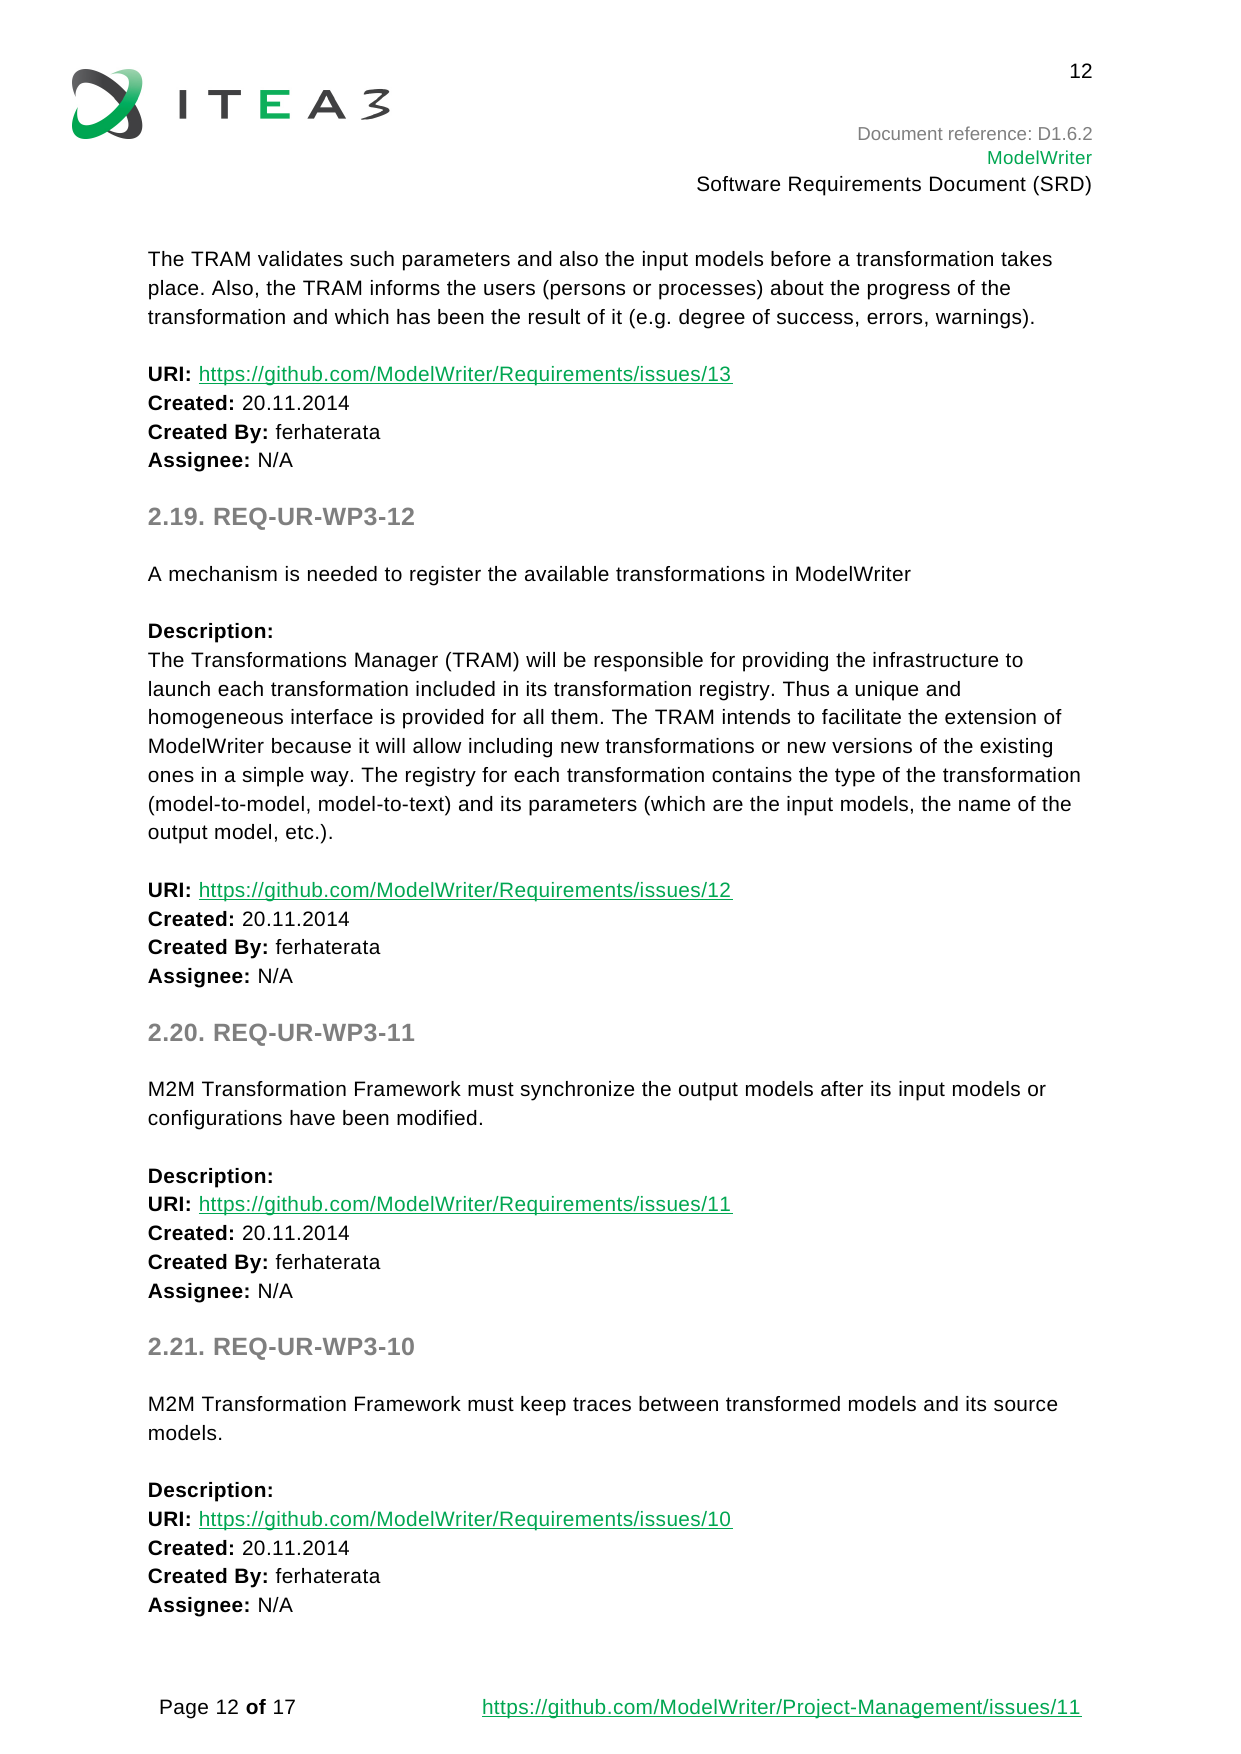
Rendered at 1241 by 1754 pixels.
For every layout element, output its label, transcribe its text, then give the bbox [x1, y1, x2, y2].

text A mechanism is needed to register the available transformations in ModelWriter [148, 561, 1092, 614]
text Assignee: N/A [148, 1593, 1092, 1617]
text URI: https://github.com/ModelWriter/Requirements/issues/11 [148, 1192, 1092, 1216]
text Description: [148, 1163, 1092, 1187]
text Created: 20.11.2014 [148, 1221, 1092, 1245]
text Assignee: N/A [148, 1278, 1092, 1302]
text Created: 20.11.2014 [148, 391, 1092, 415]
text URI: https://github.com/ModelWriter/Requirements/issues/13 [148, 362, 1092, 386]
text Created: 20.11.2014 [148, 1535, 1092, 1559]
text M2M Transformation Framework must synchronize the output models after its input models or configurations have been modified. [148, 1077, 1092, 1159]
text Created: 20.11.2014 [148, 906, 1092, 930]
text M2M Transformation Framework must keep traces between transformed models and its source models. [148, 1392, 1092, 1473]
text Assignee: N/A [148, 448, 1092, 472]
text Description: [148, 1478, 1092, 1502]
text URI: https://github.com/ModelWriter/Requirements/issues/10 [148, 1507, 1092, 1531]
text Assignee: N/A [148, 964, 1092, 988]
subtitle REQ-UR-WP3-10 [148, 1332, 1092, 1361]
subtitle REQ-UR-WP3-12 [148, 502, 1092, 531]
picture [0, 0, 442, 198]
text Created By: ferhaterata [148, 419, 1092, 443]
text Created By: ferhaterata [148, 1250, 1092, 1274]
text Created By: ferhaterata [148, 935, 1092, 959]
text Description: [148, 619, 1092, 643]
text The Transformations Manager (TRAM) will be responsible for providing the infrastructure to launch each transformation included in its transformation registry. Thus a unique and homogeneous interface is provided for all them. The TRAM intends to facilitate the extension of ModelWriter because it will allow including new transformations or new versions of the existing ones in a simple way. The registry for each transformation contains the type of the transformation (model-to-model, model-to-text) and its parameters (which are the input models, the name of the output model, etc.). [148, 648, 1092, 844]
text The TRAM validates such parameters and also the input models before a transformation takes place. Also, the TRAM informs the users (persons or processes) about the progress of the transformation and which has been the result of it (e.g. degree of success, errors, warnings). [148, 247, 1092, 328]
text URI: https://github.com/ModelWriter/Requirements/issues/12 [148, 878, 1092, 902]
subtitle REQ-UR-WP3-11 [148, 1018, 1092, 1046]
text Created By: ferhaterata [148, 1564, 1092, 1588]
